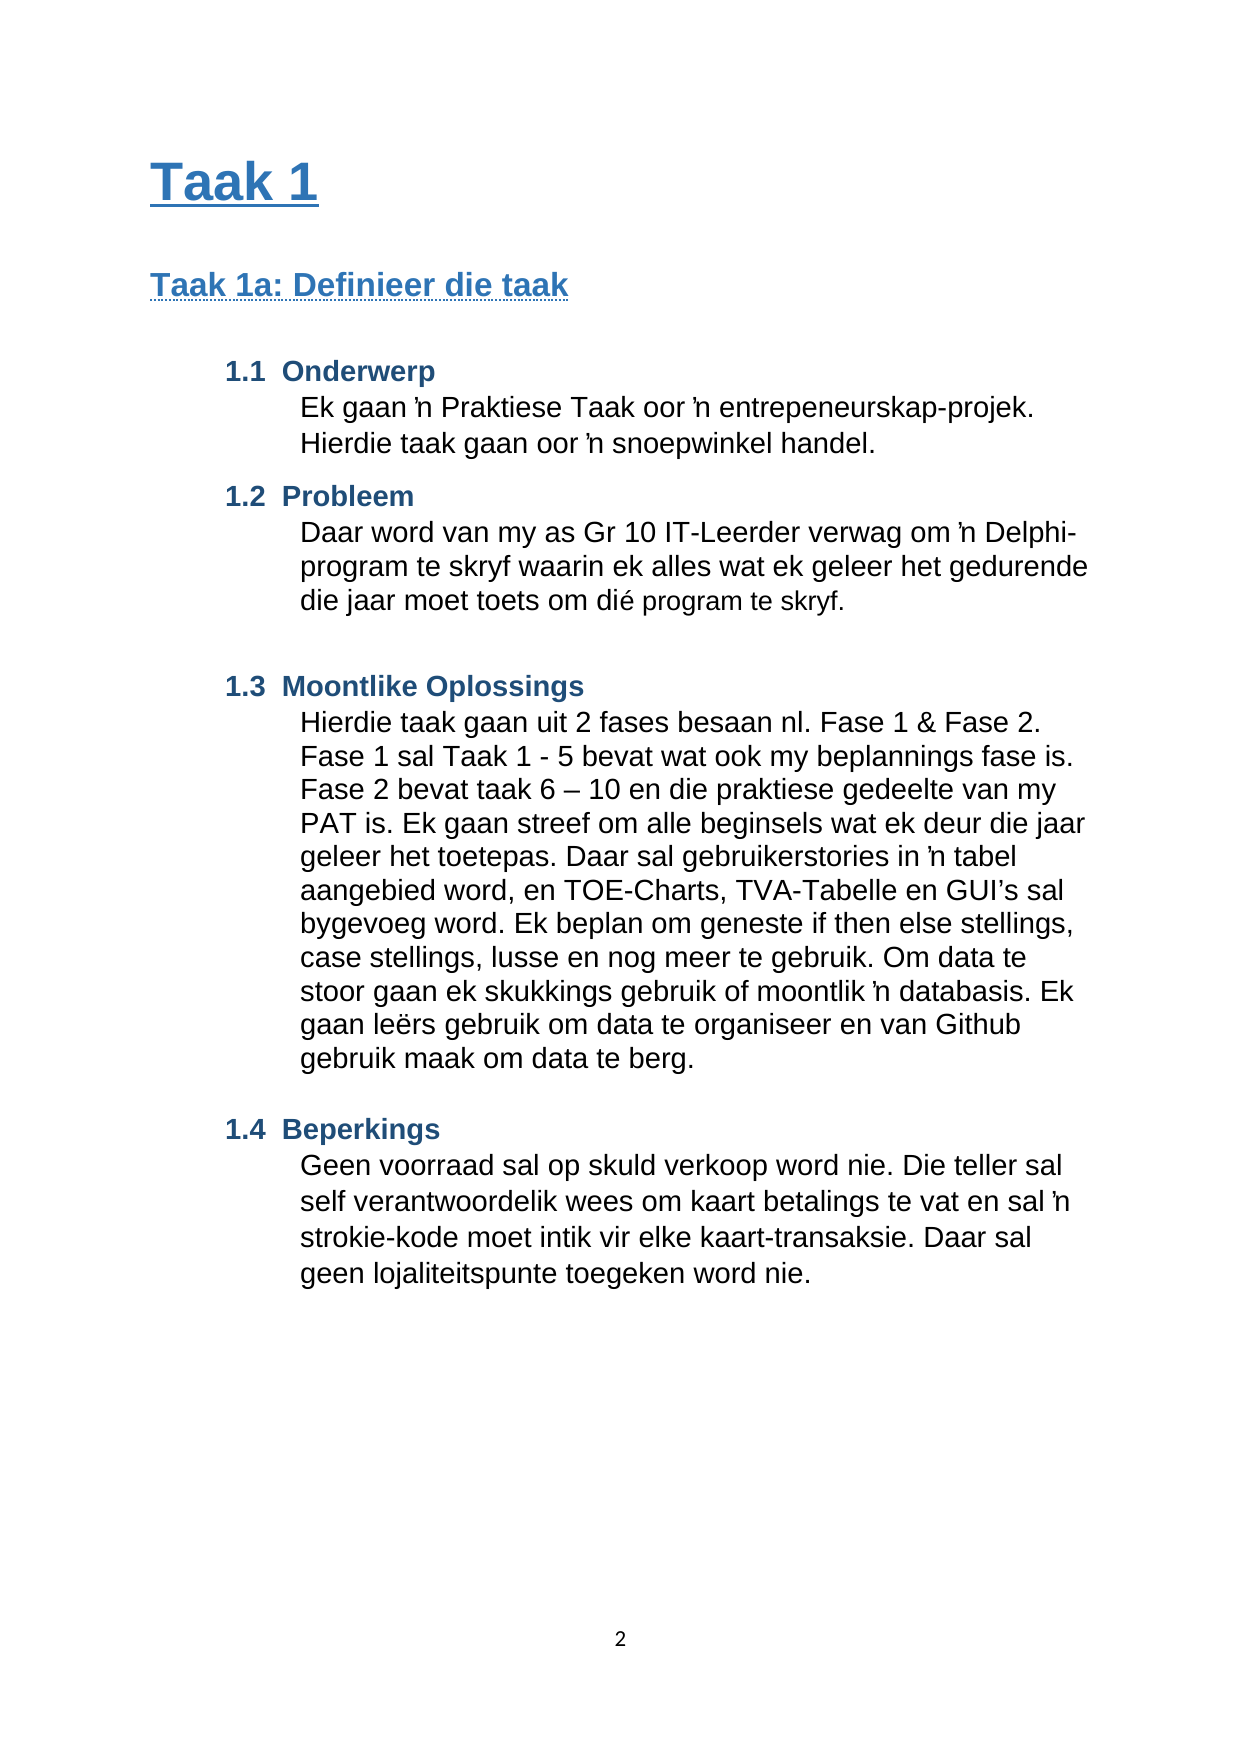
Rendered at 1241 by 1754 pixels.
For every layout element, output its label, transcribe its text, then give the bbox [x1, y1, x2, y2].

text Geen voorraad sal op skuld verkoop word nie. Die teller sal self verantwoordelik wees om kaart betalings te vat en sal ŉ strokie-kode moet intik vir elke kaart-transaksie. Daar sal geen lojaliteitspunte toegeken word nie. [300, 1148, 1090, 1290]
text Daar word van my as Gr 10 IT-Leerder verwag om ŉ Delphi-program te skryf waarin ek alles wat ek geleer het gedurende die jaar moet toets om dié program te skryf. [300, 516, 1090, 616]
subtitle Taak 1 [150, 150, 1090, 212]
subtitle 1.1 Onderwerp [150, 354, 1090, 388]
text Ek gaan ŉ Praktiese Taak oor ŉ entrepeneurskap-projek. Hierdie taak gaan oor ŉ snoepwinkel handel. [300, 390, 1090, 460]
text Hierdie taak gaan uit 2 fases besaan nl. Fase 1 & Fase 2. Fase 1 sal Taak 1 - 5 bevat wat ook my beplannings fase is. Fase 2 bevat taak 6 – 10 en die praktiese gedeelte van my PAT is. Ek gaan streef om alle beginsels wat ek deur die jaar geleer het toetepas. Daar sal gebruikerstories in ŉ tabel aangebied word, en TOE-Charts, TVA-Tabelle en GUI’s sal bygevoeg word. Ek beplan om geneste if then else stellings, case stellings, lusse en nog meer te gebruik. Om data te stoor gaan ek skukkings gebruik of moontlik ŉ databasis. Ek gaan leërs gebruik om data te organiseer en van Github gebruik maak om data te berg. [300, 705, 1090, 1074]
subtitle 1.3 Moontlike Oplossings [150, 669, 1090, 702]
subtitle Taak 1a: Definieer die taak [150, 265, 1090, 304]
subtitle 1.2 Probleem [150, 479, 1090, 513]
subtitle 1.4 Beperkings [150, 1112, 1090, 1145]
